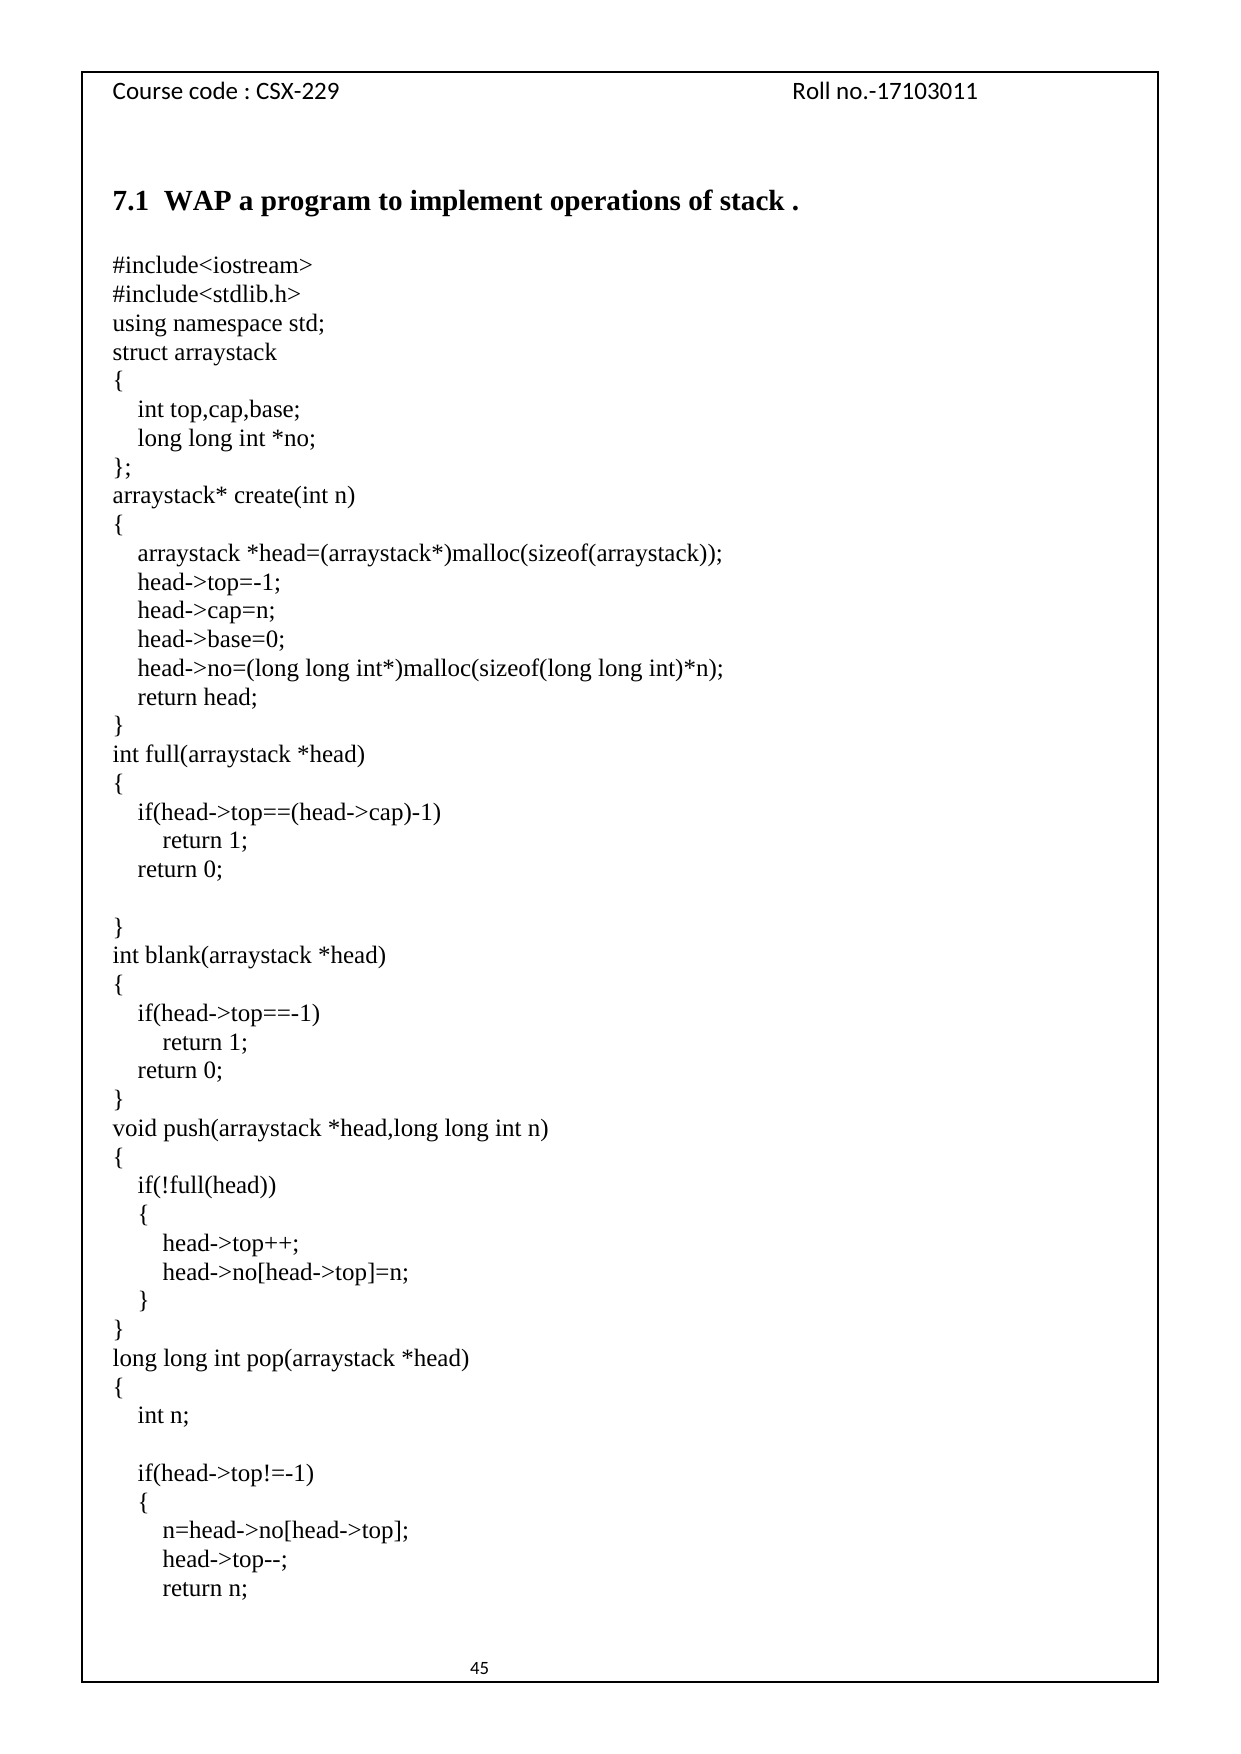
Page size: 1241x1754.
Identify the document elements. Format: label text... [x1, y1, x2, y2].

list return 1; [112, 826, 1128, 854]
list { [112, 366, 1128, 394]
list void push(arraystack *head,long long int n) [112, 1113, 1128, 1142]
list return head; [112, 682, 1128, 711]
list return 0; [112, 1056, 1128, 1084]
list if(head->top==-1) [112, 998, 1128, 1027]
list } [112, 912, 1128, 941]
list head->cap=n; [112, 596, 1128, 624]
list long long int *no; [112, 423, 1128, 452]
list n=head->no[head->top]; [112, 1516, 1128, 1544]
list { [112, 1487, 1128, 1516]
list struct arraystack [112, 337, 1128, 366]
list head->top=-1; [112, 567, 1128, 596]
list } [112, 711, 1128, 739]
list }; [112, 452, 1128, 481]
list } [112, 1286, 1128, 1314]
list head->no=(long long int*)malloc(sizeof(long long int)*n); [112, 653, 1128, 682]
list int top,cap,base; [112, 394, 1128, 423]
list if(!full(head)) [112, 1171, 1128, 1199]
list { [112, 1199, 1128, 1228]
list } [112, 1314, 1128, 1343]
list int blank(arraystack *head) [112, 941, 1128, 969]
list { [112, 768, 1128, 797]
list head->top--; [112, 1544, 1128, 1573]
list head->no[head->top]=n; [112, 1257, 1128, 1286]
list if(head->top==(head->cap)-1) [112, 797, 1128, 826]
list { [112, 1142, 1128, 1171]
list return 0; [112, 854, 1128, 883]
list { [112, 1372, 1128, 1401]
list 7.1 WAP a program to implement operations of stack . [112, 183, 1128, 217]
list arraystack *head=(arraystack*)malloc(sizeof(arraystack)); [112, 538, 1128, 567]
list using namespace std; [112, 308, 1128, 337]
list { [112, 509, 1128, 538]
list head->base=0; [112, 624, 1128, 653]
list int n; [112, 1401, 1128, 1429]
list return n; [112, 1573, 1128, 1602]
list if(head->top!=-1) [112, 1458, 1128, 1487]
list arraystack* create(int n) [112, 481, 1128, 509]
list } [112, 1084, 1128, 1113]
list return 1; [112, 1027, 1128, 1056]
list int full(arraystack *head) [112, 739, 1128, 768]
list { [112, 969, 1128, 998]
list long long int pop(arraystack *head) [112, 1343, 1128, 1372]
list #include<stdlib.h> [112, 279, 1128, 308]
list head->top++; [112, 1228, 1128, 1257]
list #include<iostream> [112, 251, 1128, 279]
